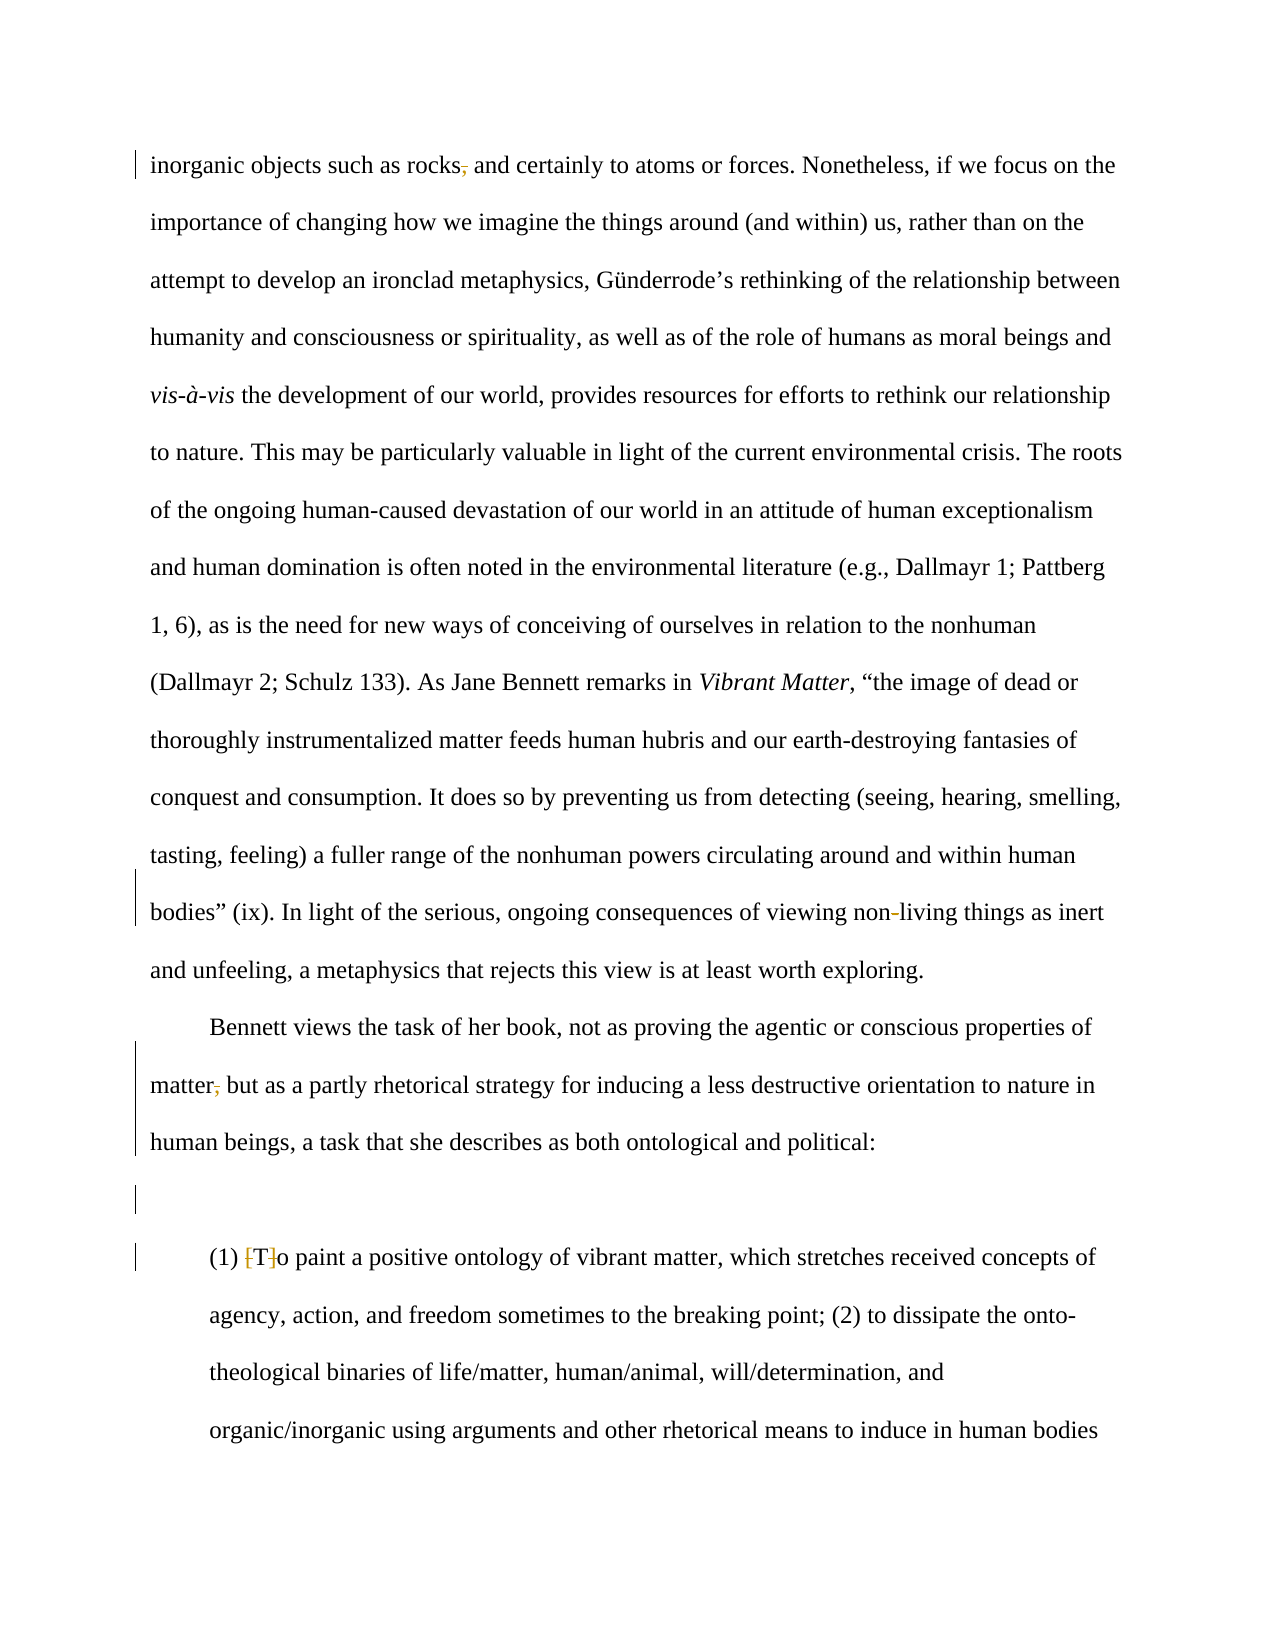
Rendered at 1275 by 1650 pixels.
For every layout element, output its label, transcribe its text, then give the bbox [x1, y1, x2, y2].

text Bennett views the task of her book, not as proving the agentic or conscious properties of matter but as a partly rhetorical strategy for inducing a less destructive orientation to nature in human beings, a task that she describes as both ontological and political: [150, 1012, 1125, 1156]
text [209, 1242, 1125, 1444]
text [150, 150, 1125, 984]
